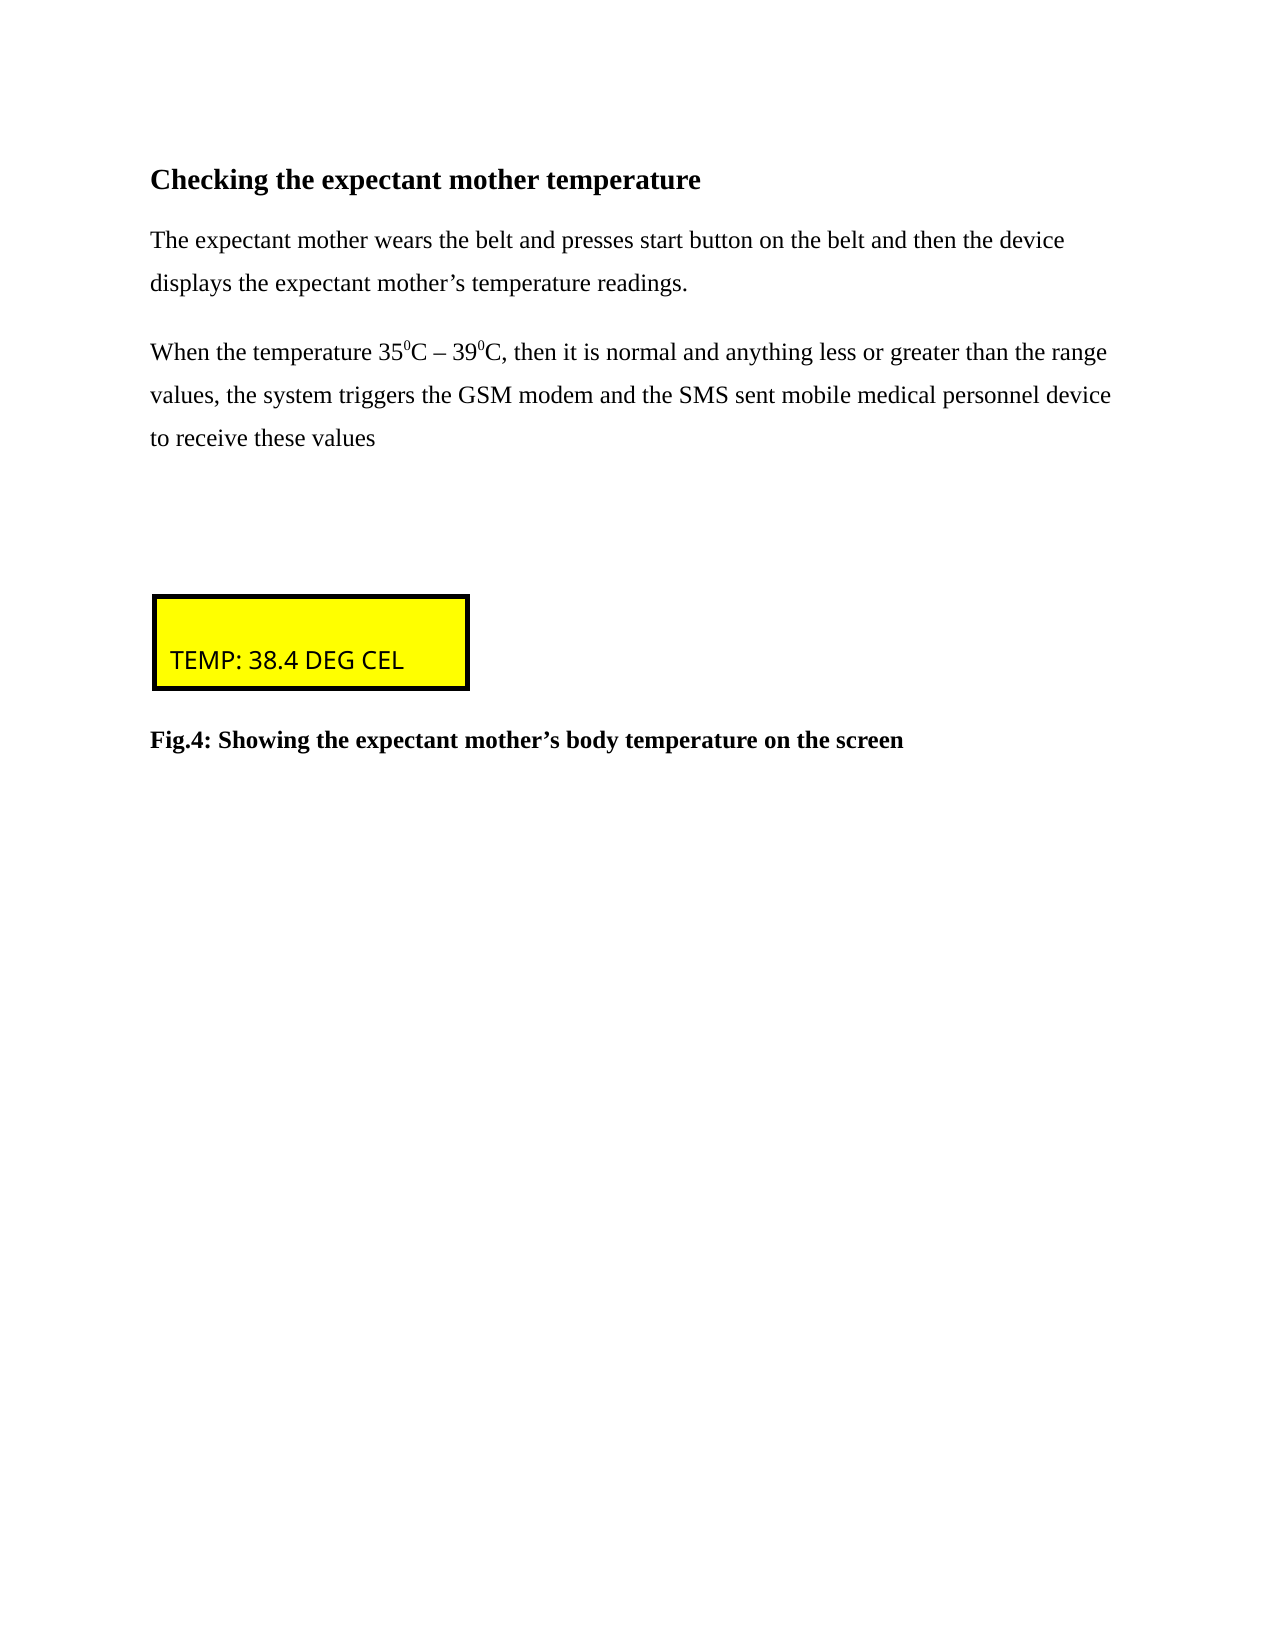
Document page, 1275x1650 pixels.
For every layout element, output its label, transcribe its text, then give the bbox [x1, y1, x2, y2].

text Fig.4: Showing the expectant mother’s body temperature on the screen [150, 725, 1125, 753]
text When the temperature 350C – 390C, then it is normal and anything less or greater than the range values, the system triggers the GSM modem and the SMS sent mobile medical personnel device to receive these values [150, 337, 1125, 452]
subtitle Checking the expectant mother temperature [150, 162, 1125, 196]
text The expectant mother wears the belt and presses start button on the belt and then the device displays the expectant mother’s temperature readings. [150, 225, 1125, 297]
